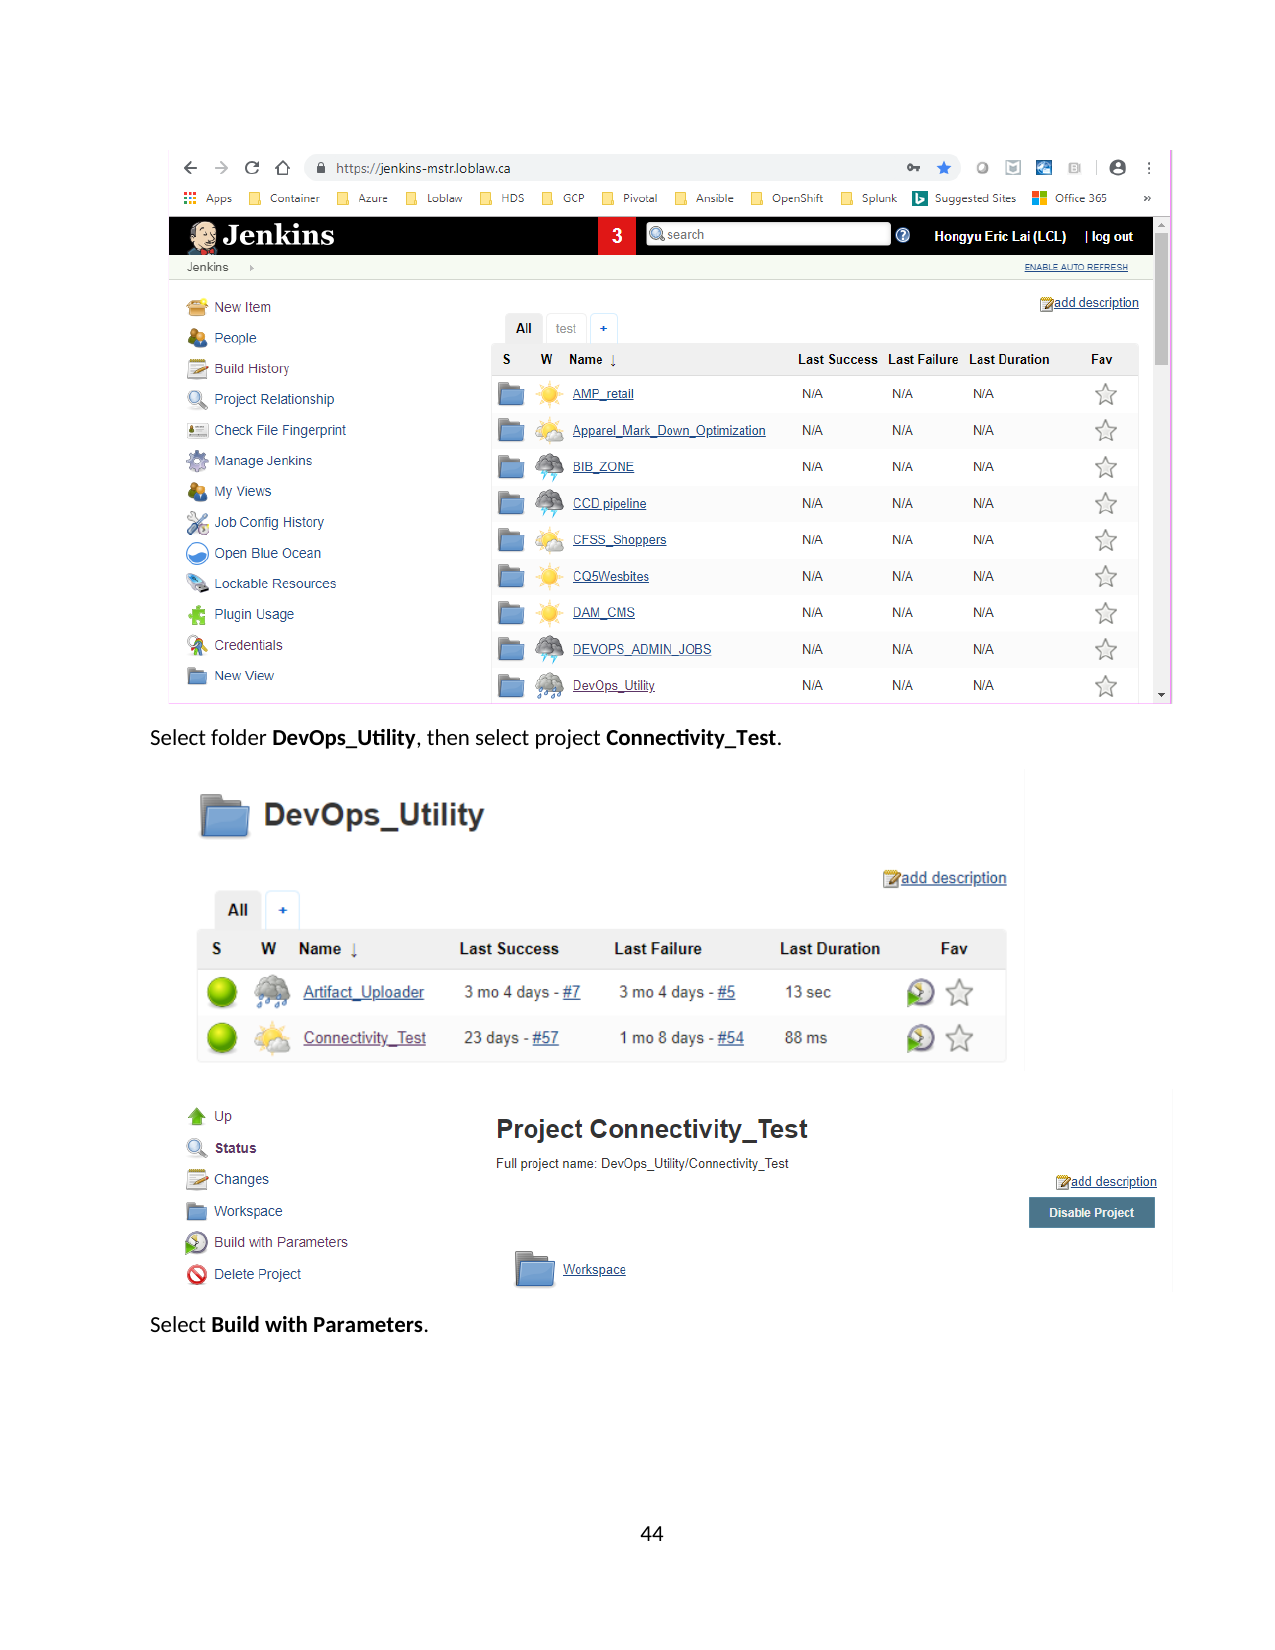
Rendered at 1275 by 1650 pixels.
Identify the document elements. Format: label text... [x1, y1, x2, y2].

text Select folder DevOps_Utility, then select project Connectivity_Test. [150, 723, 1153, 751]
text Select Build with Parameters. [150, 1310, 1153, 1338]
